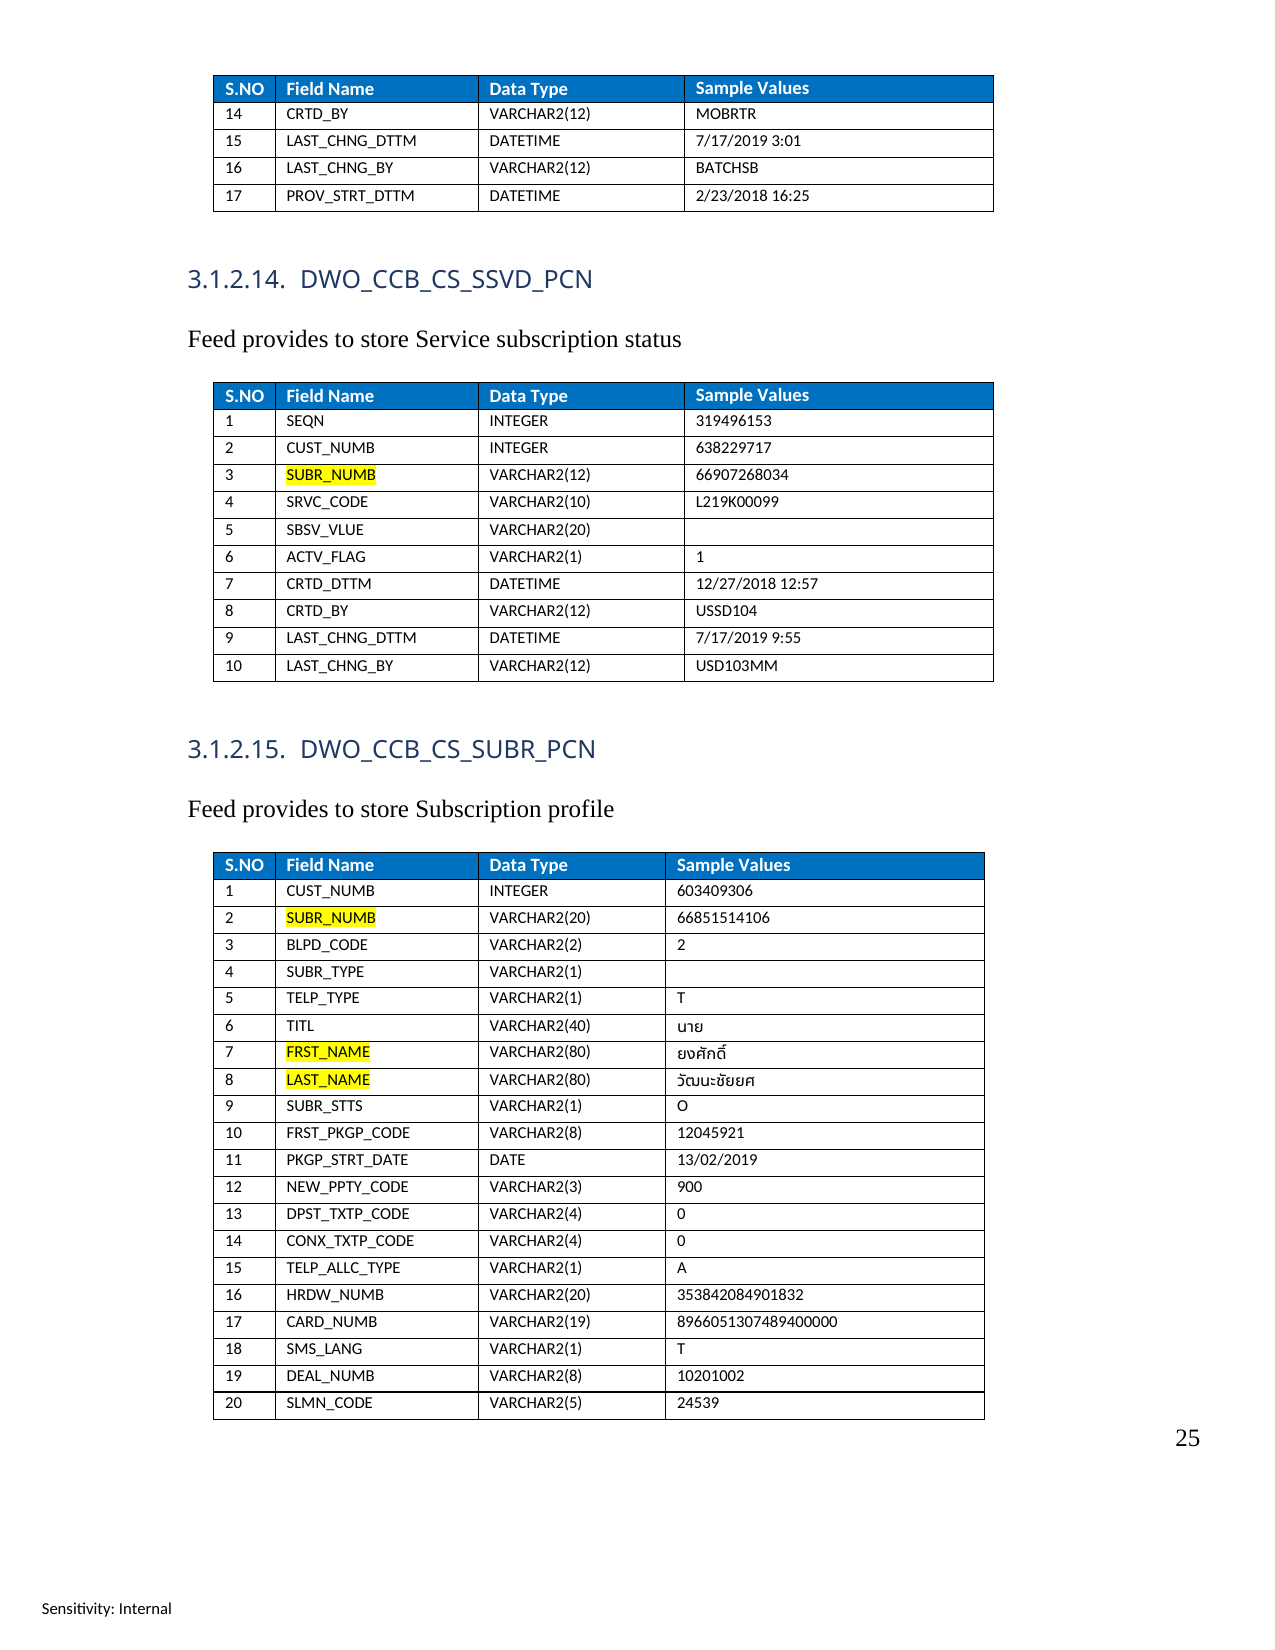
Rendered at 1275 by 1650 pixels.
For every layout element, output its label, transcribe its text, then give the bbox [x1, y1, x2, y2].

table_header Sample Values [685, 76, 993, 102]
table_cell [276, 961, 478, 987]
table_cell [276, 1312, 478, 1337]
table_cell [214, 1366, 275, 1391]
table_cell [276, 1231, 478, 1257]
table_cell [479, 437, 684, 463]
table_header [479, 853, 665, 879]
table_cell CRTD_BY [276, 103, 478, 129]
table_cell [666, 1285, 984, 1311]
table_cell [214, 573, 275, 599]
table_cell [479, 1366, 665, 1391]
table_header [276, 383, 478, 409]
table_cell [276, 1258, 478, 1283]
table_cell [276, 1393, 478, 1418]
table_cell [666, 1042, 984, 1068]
table_cell MOBRTR [685, 103, 993, 129]
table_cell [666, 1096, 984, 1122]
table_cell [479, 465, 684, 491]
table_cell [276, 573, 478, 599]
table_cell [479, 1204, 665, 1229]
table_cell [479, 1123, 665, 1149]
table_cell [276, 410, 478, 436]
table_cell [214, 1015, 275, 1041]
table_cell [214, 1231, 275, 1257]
table_cell 2/23/2018 16:25 [685, 185, 993, 211]
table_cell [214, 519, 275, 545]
table_cell BATCHSB [685, 158, 993, 184]
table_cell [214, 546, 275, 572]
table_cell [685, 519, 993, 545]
subtitle DWO_CCB_CS_SUBR_PCN [187, 732, 1200, 766]
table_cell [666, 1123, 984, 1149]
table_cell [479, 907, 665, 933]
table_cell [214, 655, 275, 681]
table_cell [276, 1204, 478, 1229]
table_cell 15 [214, 130, 275, 157]
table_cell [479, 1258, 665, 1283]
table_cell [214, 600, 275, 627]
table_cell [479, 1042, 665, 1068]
table_cell LAST_CHNG_DTTM [276, 130, 478, 157]
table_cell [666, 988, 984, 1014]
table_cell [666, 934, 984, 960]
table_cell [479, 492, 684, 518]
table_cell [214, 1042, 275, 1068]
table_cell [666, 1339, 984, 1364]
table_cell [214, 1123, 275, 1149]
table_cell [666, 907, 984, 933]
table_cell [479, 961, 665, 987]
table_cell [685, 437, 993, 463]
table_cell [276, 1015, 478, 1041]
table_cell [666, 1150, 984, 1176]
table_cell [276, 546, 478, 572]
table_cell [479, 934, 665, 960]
text Feed provides to store Subscription profile [187, 794, 1200, 823]
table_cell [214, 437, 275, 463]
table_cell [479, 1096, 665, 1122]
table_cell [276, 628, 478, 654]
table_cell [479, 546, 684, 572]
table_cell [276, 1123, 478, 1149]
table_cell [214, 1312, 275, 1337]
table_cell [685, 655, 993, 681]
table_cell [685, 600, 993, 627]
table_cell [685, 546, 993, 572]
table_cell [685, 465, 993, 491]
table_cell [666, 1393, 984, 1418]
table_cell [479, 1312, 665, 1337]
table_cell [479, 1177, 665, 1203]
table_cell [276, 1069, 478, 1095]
table_cell PROV_STRT_DTTM [276, 185, 478, 211]
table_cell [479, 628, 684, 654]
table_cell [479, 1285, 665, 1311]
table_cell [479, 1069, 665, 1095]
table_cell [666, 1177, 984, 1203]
table_header S.NO [214, 76, 275, 102]
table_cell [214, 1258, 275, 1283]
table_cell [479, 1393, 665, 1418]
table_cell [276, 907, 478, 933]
table_cell LAST_CHNG_BY [276, 158, 478, 184]
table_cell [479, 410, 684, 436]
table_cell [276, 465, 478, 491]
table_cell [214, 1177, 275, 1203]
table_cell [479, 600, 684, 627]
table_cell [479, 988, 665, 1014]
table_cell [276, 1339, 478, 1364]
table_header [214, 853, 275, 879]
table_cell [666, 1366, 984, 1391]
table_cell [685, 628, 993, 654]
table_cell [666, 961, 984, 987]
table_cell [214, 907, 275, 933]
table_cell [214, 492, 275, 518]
table_header Field Name [276, 76, 478, 102]
table_cell 16 [214, 158, 275, 184]
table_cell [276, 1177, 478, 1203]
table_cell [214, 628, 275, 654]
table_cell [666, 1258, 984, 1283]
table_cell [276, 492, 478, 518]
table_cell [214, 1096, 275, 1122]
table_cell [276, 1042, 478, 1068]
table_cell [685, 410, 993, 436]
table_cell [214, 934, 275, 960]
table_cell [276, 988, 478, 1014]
table_header Data Type [479, 76, 684, 102]
table_cell 17 [214, 185, 275, 211]
table_cell VARCHAR2(12) [479, 103, 684, 129]
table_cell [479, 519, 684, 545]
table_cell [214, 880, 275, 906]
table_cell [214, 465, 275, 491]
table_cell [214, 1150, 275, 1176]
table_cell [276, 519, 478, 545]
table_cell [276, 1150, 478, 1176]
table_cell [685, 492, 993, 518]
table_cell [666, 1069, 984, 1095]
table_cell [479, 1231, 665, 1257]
table_cell DATETIME [479, 130, 684, 157]
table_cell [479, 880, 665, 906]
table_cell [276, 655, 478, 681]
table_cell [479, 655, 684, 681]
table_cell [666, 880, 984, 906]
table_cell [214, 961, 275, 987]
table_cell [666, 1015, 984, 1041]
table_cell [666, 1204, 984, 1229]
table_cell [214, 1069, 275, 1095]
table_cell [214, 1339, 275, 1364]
table_cell 7/17/2019 3:01 [685, 130, 993, 157]
text Feed provides to store Service subscription status [187, 324, 1200, 353]
subtitle DWO_CCB_CS_SSVD_PCN [187, 262, 1200, 296]
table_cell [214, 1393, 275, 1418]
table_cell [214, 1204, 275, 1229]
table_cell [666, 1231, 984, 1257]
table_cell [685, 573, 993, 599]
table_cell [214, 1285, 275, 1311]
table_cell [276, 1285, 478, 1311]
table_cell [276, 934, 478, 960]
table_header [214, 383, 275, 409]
table_cell 14 [214, 103, 275, 129]
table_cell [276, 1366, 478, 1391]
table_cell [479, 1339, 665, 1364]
table_cell VARCHAR2(12) [479, 158, 684, 184]
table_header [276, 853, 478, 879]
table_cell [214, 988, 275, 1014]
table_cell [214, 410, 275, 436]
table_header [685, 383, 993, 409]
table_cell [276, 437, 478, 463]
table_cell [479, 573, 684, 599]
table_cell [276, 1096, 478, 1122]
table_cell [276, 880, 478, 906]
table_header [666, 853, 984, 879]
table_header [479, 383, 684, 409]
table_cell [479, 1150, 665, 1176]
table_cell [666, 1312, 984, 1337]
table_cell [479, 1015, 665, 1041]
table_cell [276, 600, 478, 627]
table_cell DATETIME [479, 185, 684, 211]
